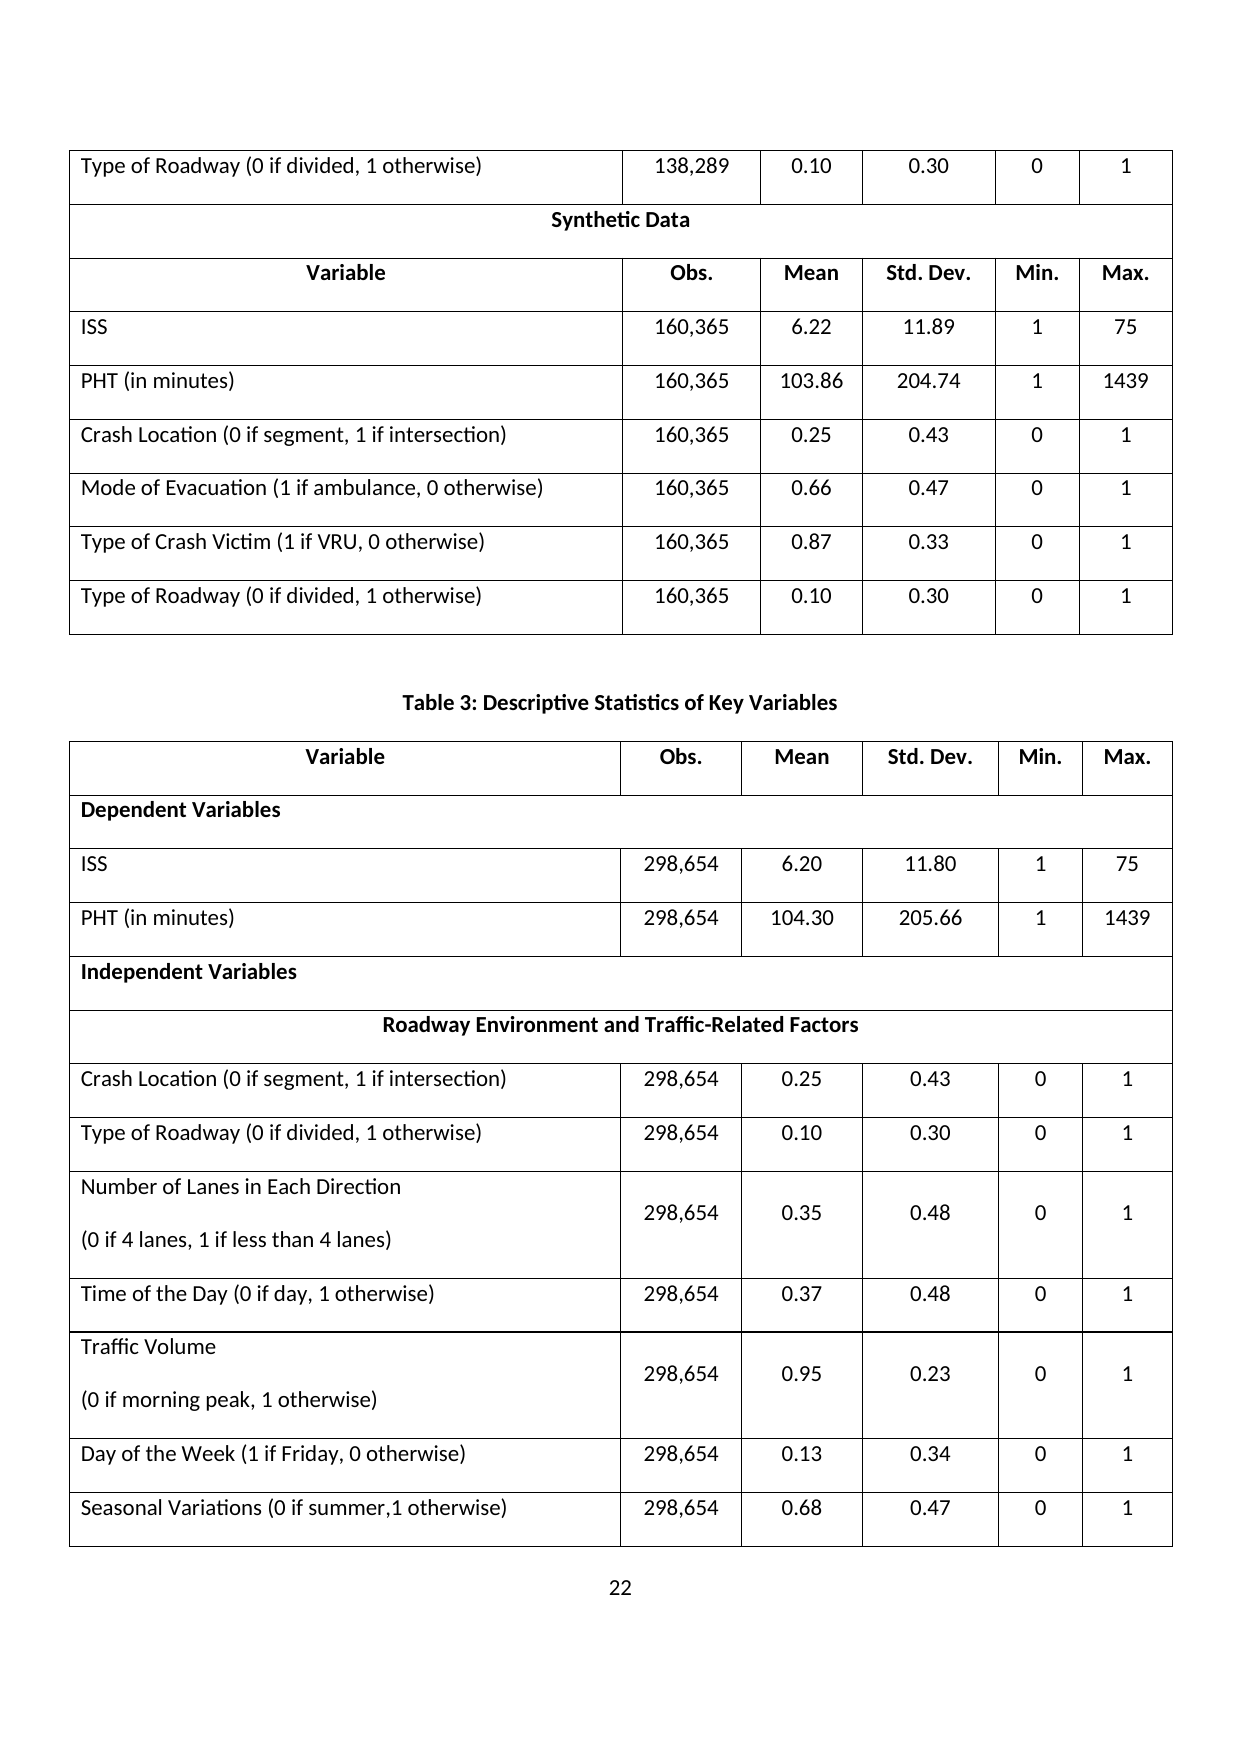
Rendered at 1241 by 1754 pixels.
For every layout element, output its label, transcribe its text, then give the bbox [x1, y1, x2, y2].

table_cell 298,654 [621, 1279, 741, 1331]
table_cell 298,654 [621, 849, 741, 902]
table_cell Std. Dev. [863, 259, 995, 311]
table_cell Independent Variables [70, 957, 1172, 1009]
table_cell 0.13 [742, 1439, 862, 1492]
table_cell 0.23 [863, 1333, 998, 1438]
table_cell 11.80 [863, 849, 998, 902]
table_cell 0 [996, 527, 1079, 580]
table_cell 6.22 [761, 312, 862, 365]
table_cell 75 [1080, 312, 1172, 365]
table_cell 103.86 [761, 366, 862, 419]
table_cell PHT (in minutes) [70, 903, 620, 956]
table_cell 0 [999, 1493, 1082, 1546]
table_cell 6.20 [742, 849, 862, 902]
table_cell 0.10 [761, 581, 862, 634]
table_header Max. [1083, 742, 1172, 794]
table_cell 0 [999, 1439, 1082, 1492]
table_cell 0 [999, 1118, 1082, 1171]
table_cell 0.48 [863, 1172, 998, 1278]
table_cell 160,365 [623, 366, 760, 419]
table_cell 1 [1083, 1279, 1172, 1331]
table_cell ISS [70, 312, 622, 365]
table_cell 1439 [1083, 903, 1172, 956]
table_cell 0.48 [863, 1279, 998, 1331]
table_cell 298,654 [621, 1118, 741, 1171]
table_cell 0 [999, 1279, 1082, 1331]
table_cell 0.10 [761, 151, 862, 204]
table_cell 0.66 [761, 474, 862, 526]
table_cell 1 [996, 366, 1079, 419]
table_header Min. [999, 742, 1082, 794]
table_header Mean [742, 742, 862, 794]
table_cell 160,365 [623, 527, 760, 580]
table_cell Type of Crash Victim (1 if VRU, 0 otherwise) [70, 527, 622, 580]
table_cell 160,365 [623, 474, 760, 526]
table_cell Seasonal Variations (0 if summer,1 otherwise) [70, 1493, 620, 1546]
table_cell 1 [1080, 527, 1172, 580]
table_cell 0.25 [761, 420, 862, 472]
table_cell 1 [1080, 420, 1172, 472]
table_cell 0.30 [863, 151, 995, 204]
table_cell 1439 [1080, 366, 1172, 419]
table_cell 1 [1083, 1333, 1172, 1438]
table_cell Number of Lanes in Each Direction (0 if 4 lanes, 1 if less than 4 lanes) [70, 1172, 620, 1278]
table_cell 1 [999, 849, 1082, 902]
table_cell 1 [1083, 1172, 1172, 1278]
table_cell Min. [996, 259, 1079, 311]
table_cell 0 [999, 1333, 1082, 1438]
table_cell 0.35 [742, 1172, 862, 1278]
table_cell Dependent Variables [70, 796, 1172, 848]
table_cell Mode of Evacuation (1 if ambulance, 0 otherwise) [70, 474, 622, 526]
table_cell Day of the Week (1 if Friday, 0 otherwise) [70, 1439, 620, 1492]
table_cell 0.30 [863, 581, 995, 634]
table_cell Type of Roadway (0 if divided, 1 otherwise) [70, 1118, 620, 1171]
table_cell 0.34 [863, 1439, 998, 1492]
table_cell PHT (in minutes) [70, 366, 622, 419]
table_cell Variable [70, 259, 622, 311]
table_header Variable [70, 742, 620, 794]
table_cell 298,654 [621, 903, 741, 956]
table_cell Max. [1080, 259, 1172, 311]
table_cell 0 [996, 420, 1079, 472]
table_cell 205.66 [863, 903, 998, 956]
table_cell ISS [70, 849, 620, 902]
table_cell Synthetic Data [70, 205, 1172, 257]
table_cell 0.37 [742, 1279, 862, 1331]
table_cell 1 [996, 312, 1079, 365]
table_cell 0 [996, 474, 1079, 526]
table_cell 0.43 [863, 1064, 998, 1117]
table_cell 0 [996, 151, 1079, 204]
table_cell 1 [1083, 1493, 1172, 1546]
table_cell 0.47 [863, 1493, 998, 1546]
table_cell Crash Location (0 if segment, 1 if intersection) [70, 1064, 620, 1117]
table_cell 0.25 [742, 1064, 862, 1117]
table_cell 160,365 [623, 581, 760, 634]
table_cell 0.10 [742, 1118, 862, 1171]
table_cell 11.89 [863, 312, 995, 365]
table_cell 0 [999, 1172, 1082, 1278]
table_cell 138,289 [623, 151, 760, 204]
text Table 3: Descriptive Statistics of Key Variables [69, 688, 1171, 716]
table_cell 1 [1083, 1118, 1172, 1171]
table_cell 0 [996, 581, 1079, 634]
table_cell 1 [1083, 1064, 1172, 1117]
table_cell 298,654 [621, 1333, 741, 1438]
table_cell 1 [1083, 1439, 1172, 1492]
table_header Std. Dev. [863, 742, 998, 794]
table_cell Time of the Day (0 if day, 1 otherwise) [70, 1279, 620, 1331]
table_cell 0.43 [863, 420, 995, 472]
table_cell Type of Roadway (0 if divided, 1 otherwise) [70, 581, 622, 634]
table_cell 1 [1080, 151, 1172, 204]
table_cell 298,654 [621, 1493, 741, 1546]
table_cell 0 [999, 1064, 1082, 1117]
table_cell Obs. [623, 259, 760, 311]
table_cell 0.87 [761, 527, 862, 580]
table_cell 160,365 [623, 420, 760, 472]
table_header Obs. [621, 742, 741, 794]
table_cell 1 [1080, 474, 1172, 526]
table_cell 298,654 [621, 1439, 741, 1492]
table_cell 1 [999, 903, 1082, 956]
table_cell 0.68 [742, 1493, 862, 1546]
table_cell Crash Location (0 if segment, 1 if intersection) [70, 420, 622, 472]
table_cell 75 [1083, 849, 1172, 902]
table_cell Roadway Environment and Traffic-Related Factors [70, 1011, 1172, 1063]
table_cell 204.74 [863, 366, 995, 419]
table_cell 0.95 [742, 1333, 862, 1438]
table_cell 1 [1080, 581, 1172, 634]
table_cell 0.33 [863, 527, 995, 580]
table_cell Mean [761, 259, 862, 311]
table_cell 298,654 [621, 1172, 741, 1278]
table_cell Type of Roadway (0 if divided, 1 otherwise) [70, 151, 622, 204]
table_cell 104.30 [742, 903, 862, 956]
table_cell 160,365 [623, 312, 760, 365]
table_cell 0.47 [863, 474, 995, 526]
table_cell 0.30 [863, 1118, 998, 1171]
table_cell Traffic Volume (0 if morning peak, 1 otherwise) [70, 1333, 620, 1438]
table_cell 298,654 [621, 1064, 741, 1117]
